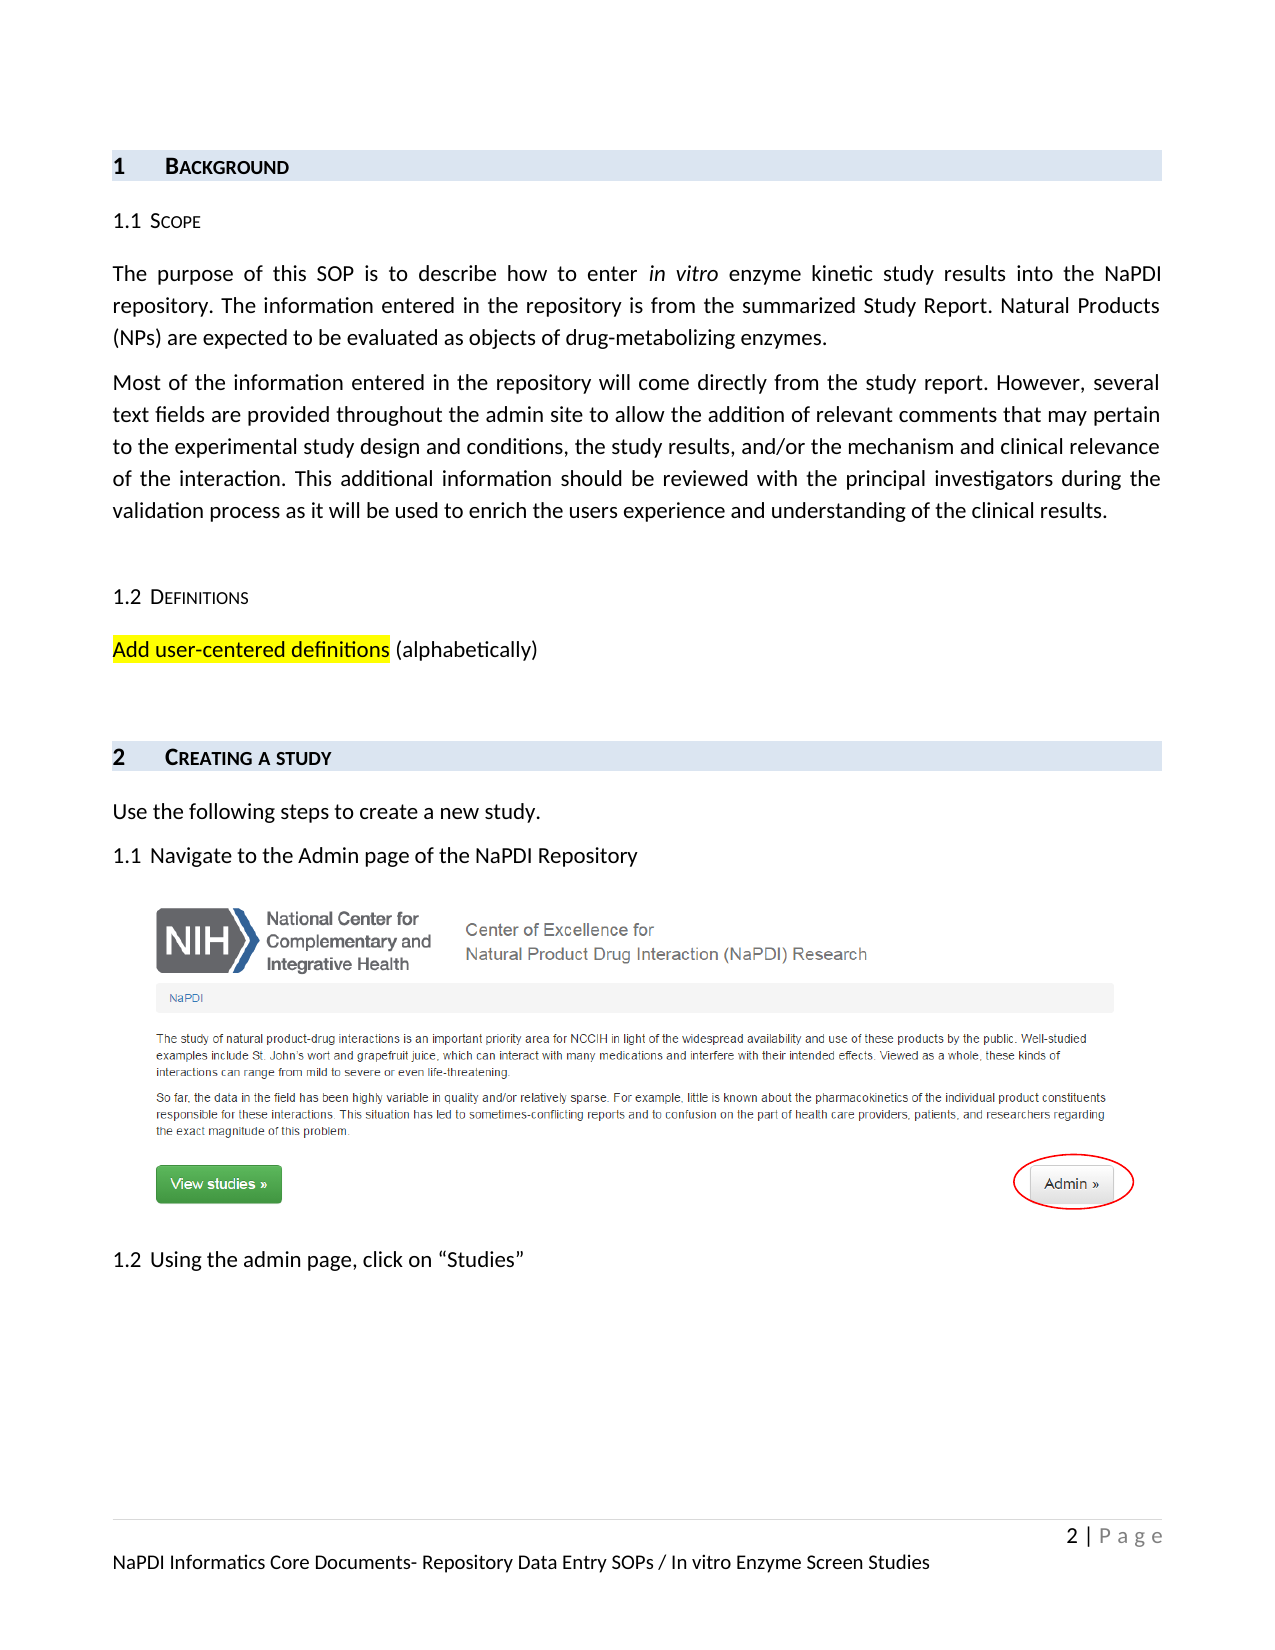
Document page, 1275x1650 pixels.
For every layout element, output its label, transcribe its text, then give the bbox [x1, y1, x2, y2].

text Add user-centered definitions (alphabetically) [390, 635, 1162, 663]
picture [1015, 1156, 1118, 1208]
picture [1095, 1202, 1118, 1209]
list Using the admin page, click on “Studies” [112, 1245, 1162, 1273]
subtitle Creating a study [112, 741, 1162, 771]
text Most of the information entered in the repository will come directly from the study report. However, several text fields are provided throughout the admin site to allow the addition of relevant comments that may pertain to the experimental study design and conditions, the study results, and/or the mechanism and clinical relevance of the interaction. This additional information should be reviewed with the principal investigators during the validation process as it will be used to enrich the users experience and understanding of the clinical results. [112, 368, 1162, 525]
picture [150, 905, 1118, 1209]
text Use the following steps to create a new study. [112, 797, 1162, 825]
text The purpose of this SOP is to describe how to enter in vitro enzyme kinetic study results into the NaPDI repository. The information entered in the repository is from the summarized Study Report. Natural Products (NPs) are expected to be evaluated as objects of drug-metabolizing enzymes. [112, 259, 1162, 351]
list Definitions [112, 582, 1162, 610]
subtitle Background [112, 150, 1162, 181]
list Navigate to the Admin page of the NaPDI Repository [112, 841, 1162, 869]
list Scope [112, 206, 1162, 234]
